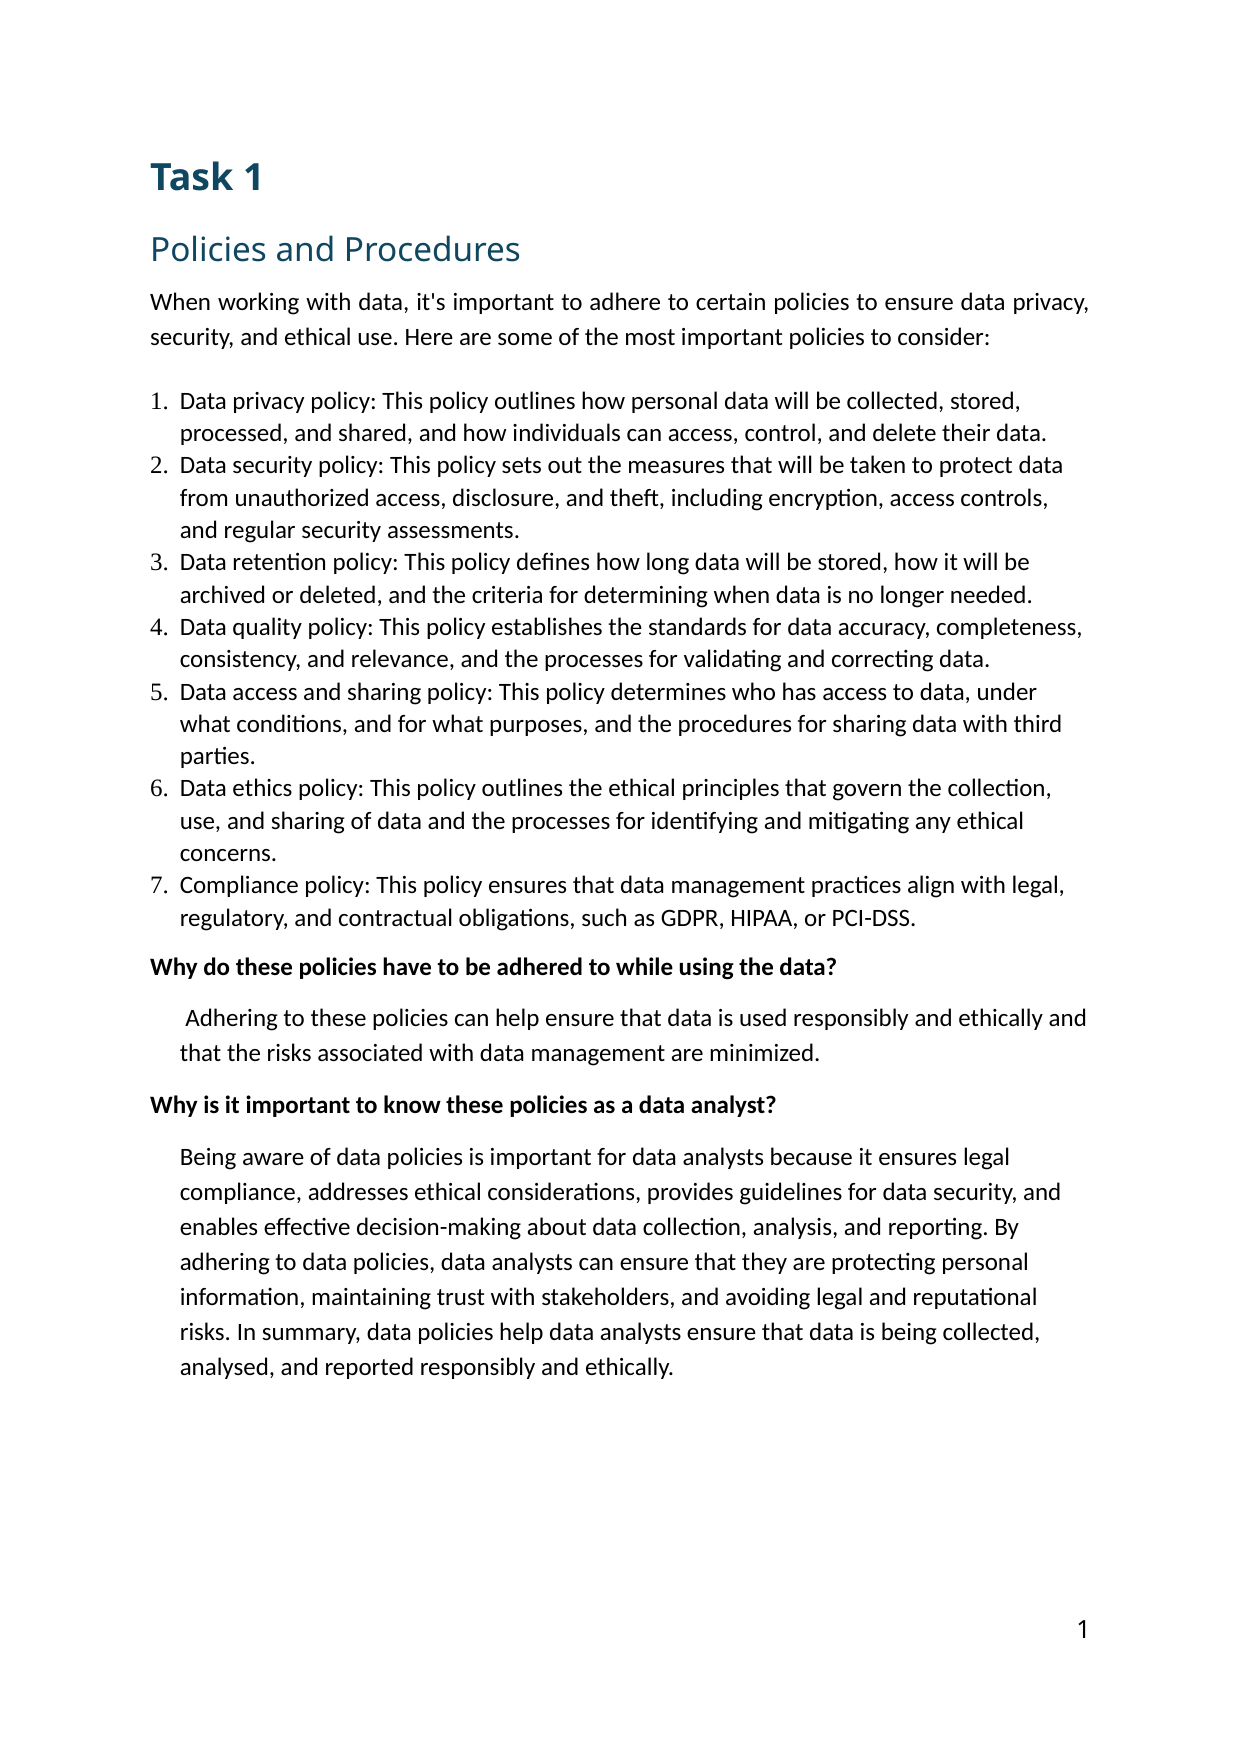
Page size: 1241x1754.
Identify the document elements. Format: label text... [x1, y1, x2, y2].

subtitle Task 1 [150, 150, 1090, 201]
text Why is it important to know these policies as a data analyst? [150, 1089, 1090, 1119]
text Being aware of data policies is important for data analysts because it ensures legal compliance, addresses ethical considerations, provides guidelines for data security, and enables effective decision-making about data collection, analysis, and reporting. By adhering to data policies, data analysts can ensure that they are protecting personal information, maintaining trust with stakeholders, and avoiding legal and reputational risks. In summary, data policies help data analysts ensure that data is being collected, analysed, and reported responsibly and ethically. [179, 1141, 1090, 1381]
list Data ethics policy: This policy outlines the ethical principles that govern the collection, use, and sharing of data and the processes for identifying and mitigating any ethical concerns. [150, 772, 1090, 868]
text When working with data, it's important to adhere to certain policies to ensure data privacy, security, and ethical use. Here are some of the most important policies to consider: [150, 286, 1090, 351]
list Data security policy: This policy sets out the measures that will be taken to protect data from unauthorized access, disclosure, and theft, including encryption, access controls, and regular security assessments. [150, 449, 1090, 545]
list Data access and sharing policy: This policy determines who has access to data, under what conditions, and for what purposes, and the procedures for sharing data with third parties. [150, 676, 1090, 771]
list Compliance policy: This policy ensures that data management practices align with legal, regulatory, and contractual obligations, such as GDPR, HIPAA, or PCI-DSS. [150, 869, 1090, 932]
list Data retention policy: This policy defines how long data will be stored, how it will be archived or deleted, and the criteria for determining when data is no longer needed. [150, 546, 1090, 609]
list Data quality policy: This policy establishes the standards for data accuracy, completeness, consistency, and relevance, and the processes for validating and correcting data. [150, 611, 1090, 674]
subtitle Policies and Procedures [150, 225, 1090, 271]
list Adhering to these policies can help ensure that data is used responsibly and ethically and that the risks associated with data management are minimized. [179, 1002, 1090, 1068]
text Why do these policies have to be adhered to while using the data? [150, 951, 1090, 981]
list Data privacy policy: This policy outlines how personal data will be collected, stored, processed, and shared, and how individuals can access, control, and delete their data. [150, 385, 1090, 448]
